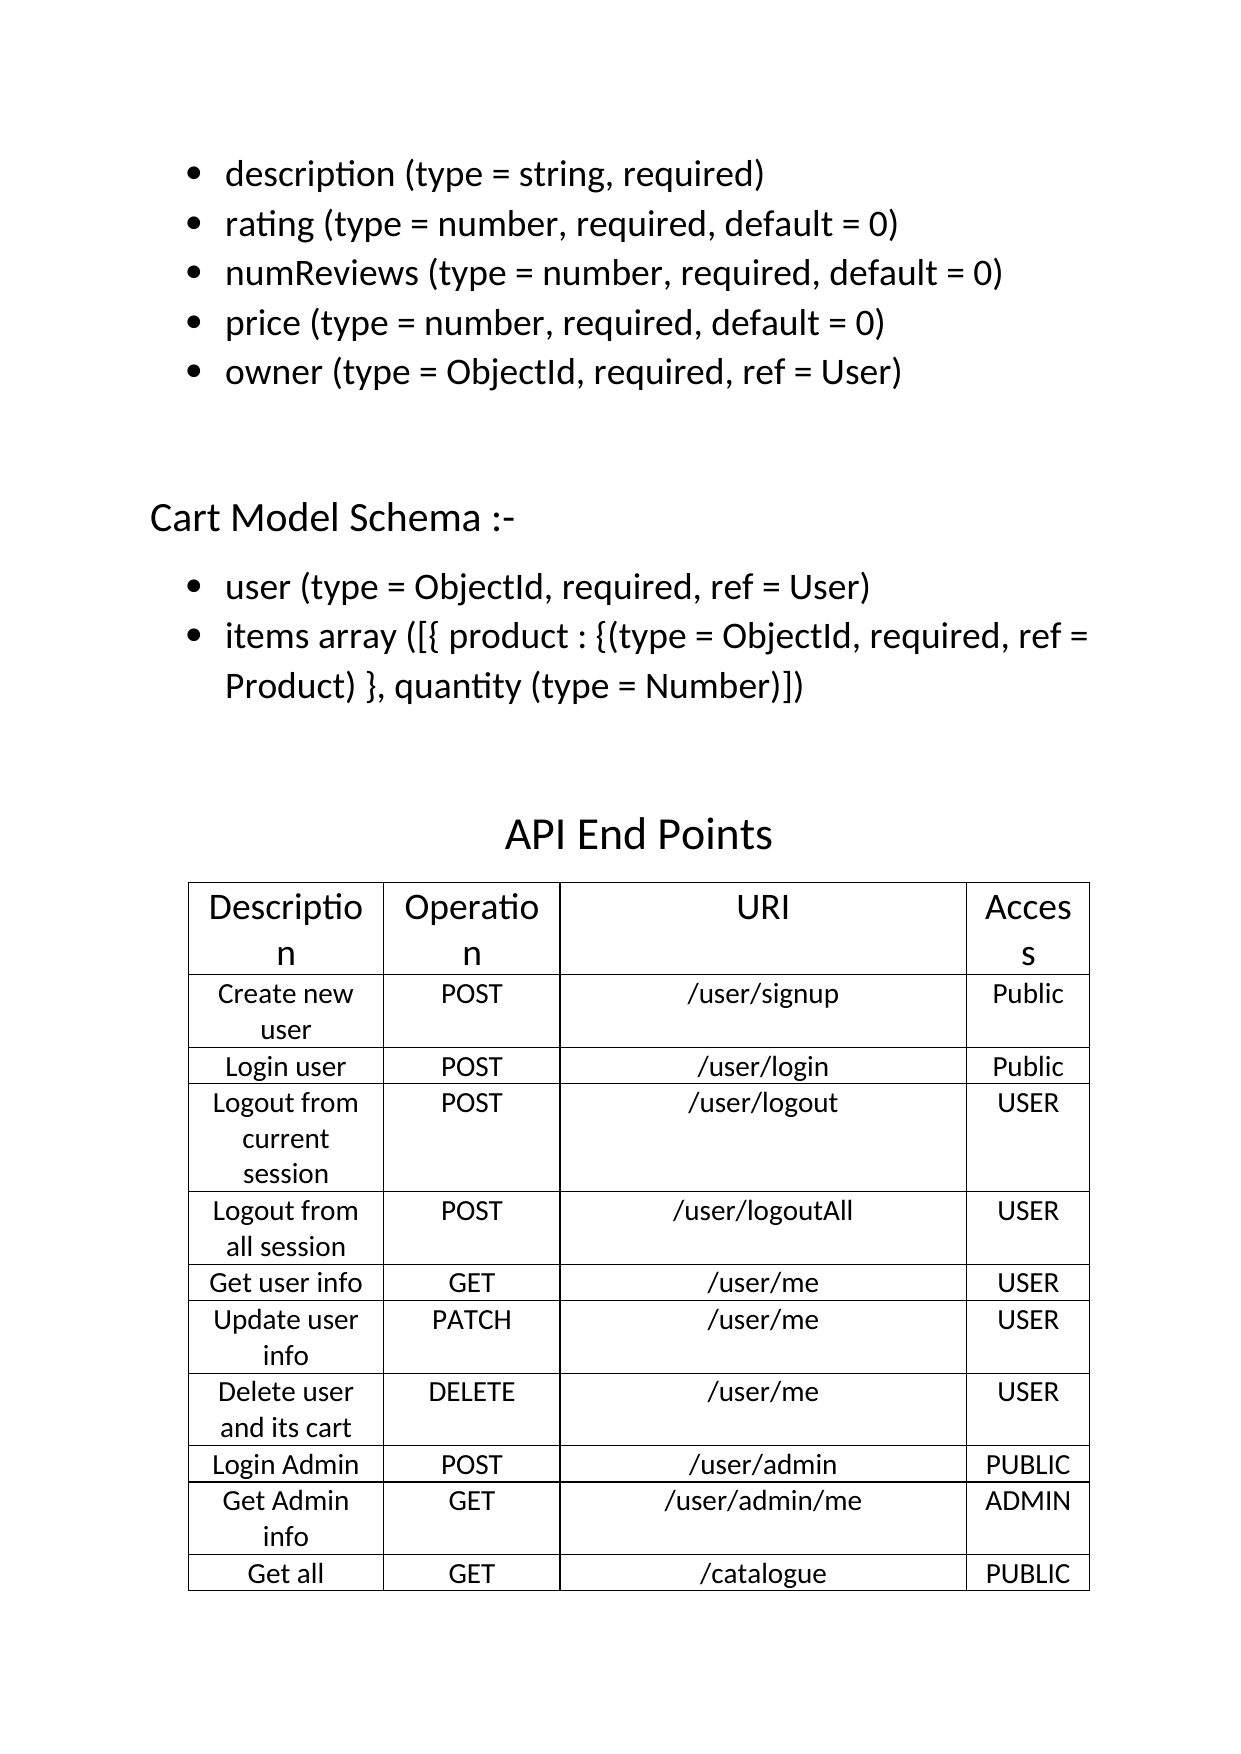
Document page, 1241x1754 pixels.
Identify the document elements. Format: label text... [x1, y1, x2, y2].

text Cart Model Schema :- [150, 491, 1090, 542]
table_cell USER [967, 1265, 1089, 1300]
table_cell /user/me [561, 1301, 966, 1372]
list user (type = ObjectId, required, ref = User) [187, 563, 1090, 608]
table_cell POST [384, 1048, 559, 1083]
table_cell Logout from current session [189, 1084, 383, 1191]
table_cell /user/signup [561, 975, 966, 1047]
table_cell /user/me [561, 1374, 966, 1445]
table_cell /user/admin/me [561, 1483, 966, 1554]
table_cell POST [384, 1446, 559, 1481]
list owner (type = ObjectId, required, ref = User) [187, 348, 1090, 394]
table_cell USER [967, 1301, 1089, 1372]
table_cell DELETE [384, 1374, 559, 1445]
table_cell Get Admin info [189, 1483, 383, 1554]
table_cell POST [384, 1192, 559, 1263]
table_cell POST [384, 975, 559, 1047]
table_cell PATCH [384, 1301, 559, 1372]
list numReviews (type = number, required, default = 0) [187, 249, 1090, 295]
table_cell Login user [189, 1048, 383, 1083]
table_cell PUBLIC [967, 1555, 1089, 1590]
table_cell POST [384, 1084, 559, 1191]
table_header URI [561, 883, 966, 974]
table_cell /user/admin [561, 1446, 966, 1481]
table_cell /user/logout [561, 1084, 966, 1191]
table_cell ADMIN [967, 1483, 1089, 1554]
list description (type = string, required) [187, 150, 1090, 196]
table_cell Public [967, 975, 1089, 1047]
table_cell Get all products [189, 1555, 383, 1590]
table_cell GET [384, 1483, 559, 1554]
table_cell Public [967, 1048, 1089, 1083]
table_cell Create new user [189, 975, 383, 1047]
table_cell /user/logoutAll [561, 1192, 966, 1263]
table_cell Logout from all session [189, 1192, 383, 1263]
table_cell /user/me [561, 1265, 966, 1300]
table_cell USER [967, 1192, 1089, 1263]
table_cell Delete user and its cart [189, 1374, 383, 1445]
table_header Description [189, 883, 383, 974]
list price (type = number, required, default = 0) [187, 298, 1090, 344]
table_cell Get user info [189, 1265, 383, 1300]
table_header Access [967, 883, 1089, 974]
table_cell PUBLIC [967, 1446, 1089, 1481]
table_cell USER [967, 1084, 1089, 1191]
table_header Operation [384, 883, 559, 974]
table_cell GET [384, 1555, 559, 1590]
table_cell GET [384, 1265, 559, 1300]
list rating (type = number, required, default = 0) [187, 199, 1090, 245]
list items array ([{ product : {(type = ObjectId, required, ref = Product) }, quantity (type = Number)]) [187, 612, 1090, 707]
table_cell Update user info [189, 1301, 383, 1372]
table_cell /user/login [561, 1048, 966, 1083]
table_cell Login Admin [189, 1446, 383, 1481]
table_cell USER [967, 1374, 1089, 1445]
text API End Points [187, 805, 1090, 861]
table_cell /catalogue [561, 1555, 966, 1590]
